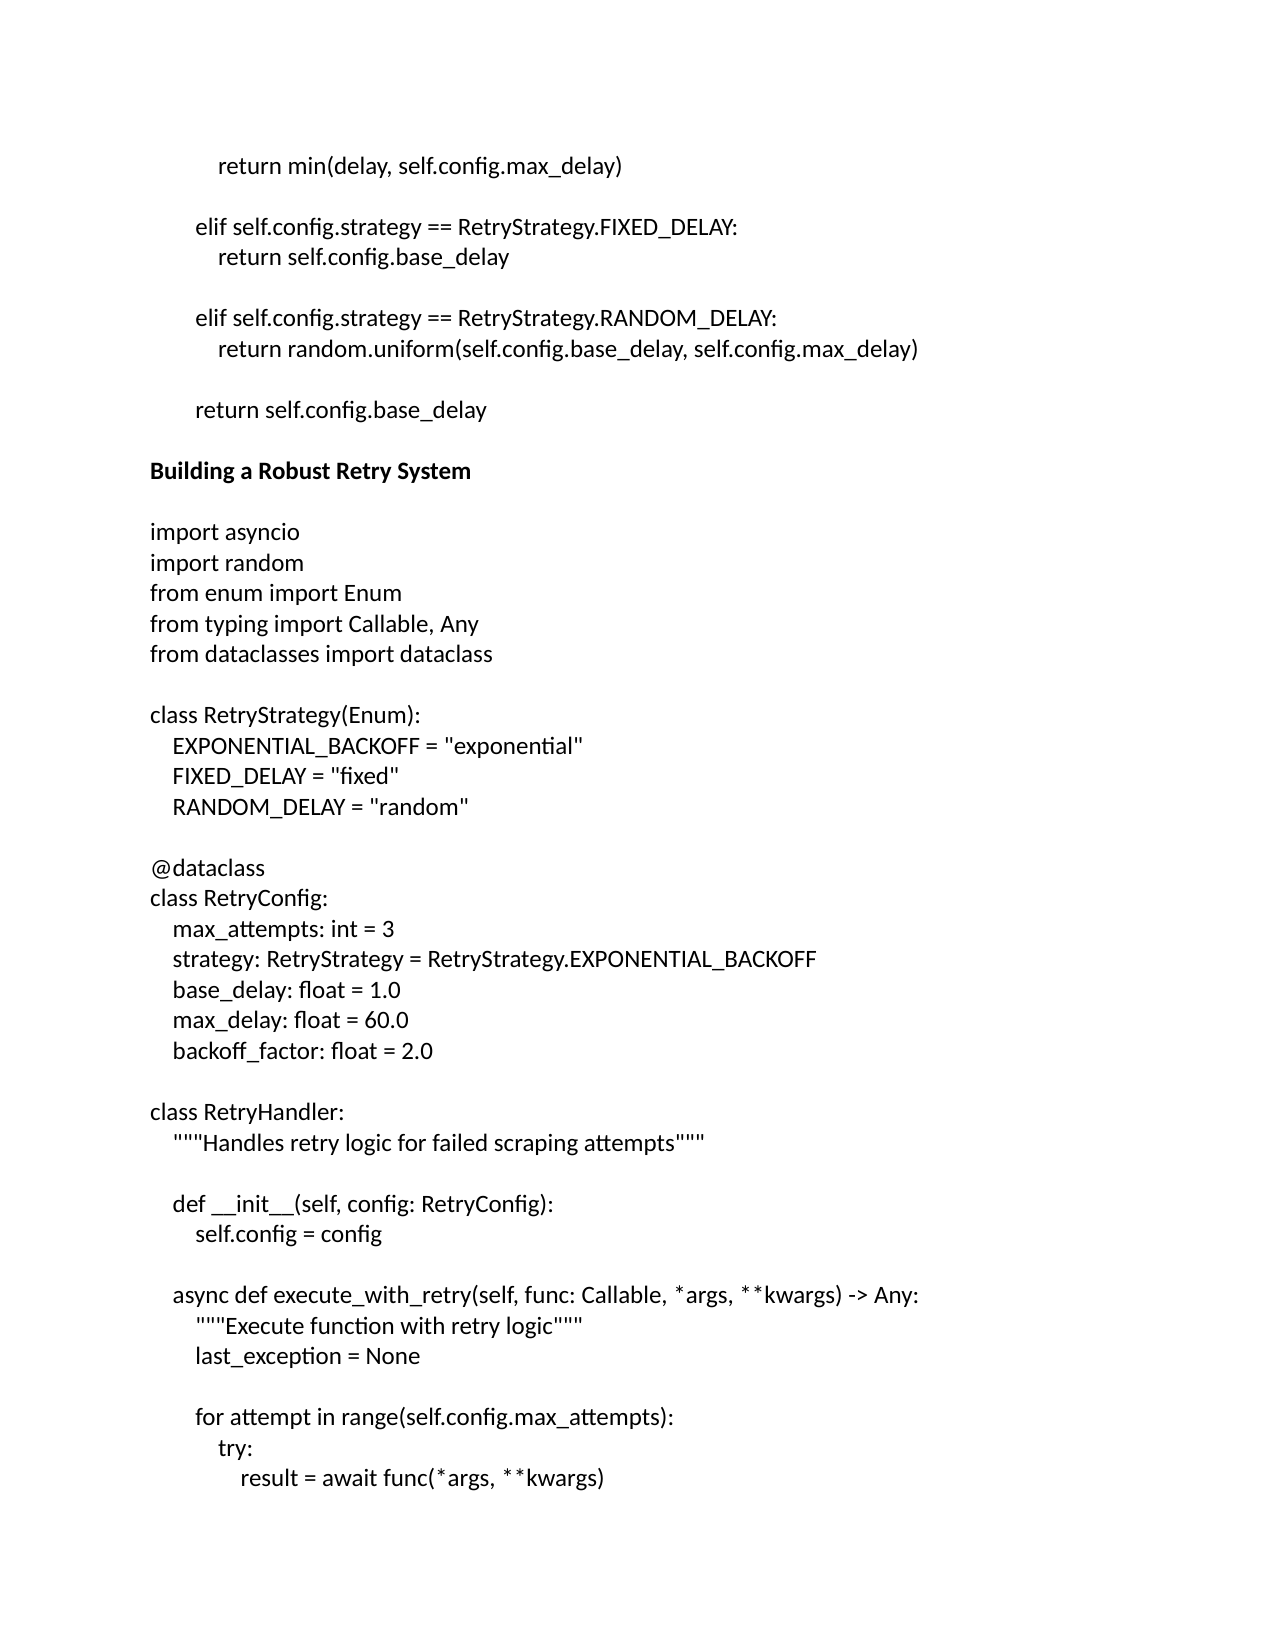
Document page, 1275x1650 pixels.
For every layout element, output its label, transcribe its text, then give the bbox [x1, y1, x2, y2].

text import random [150, 547, 1125, 577]
text max_delay: float = 60.0 [150, 1004, 1125, 1035]
text backoff_factor: float = 2.0 [150, 1035, 1125, 1066]
text class RetryHandler: [150, 1096, 1125, 1127]
text elif self.config.strategy == RetryStrategy.RANDOM_DELAY: [150, 303, 1125, 333]
text """Execute function with retry logic""" [150, 1310, 1125, 1340]
text for attempt in range(self.config.max_attempts): [150, 1401, 1125, 1432]
text EXPONENTIAL_BACKOFF = "exponential" [150, 730, 1125, 760]
text FIXED_DELAY = "fixed" [150, 760, 1125, 791]
text from typing import Callable, Any [150, 608, 1125, 638]
text @dataclass [150, 852, 1125, 882]
text def __init__(self, config: RetryConfig): [150, 1188, 1125, 1218]
text from enum import Enum [150, 577, 1125, 608]
text from dataclasses import dataclass [150, 638, 1125, 669]
text result = await func(*args, **kwargs) [150, 1462, 1125, 1493]
text strategy: RetryStrategy = RetryStrategy.EXPONENTIAL_BACKOFF [150, 943, 1125, 974]
text max_attempts: int = 3 [150, 913, 1125, 943]
text last_exception = None [150, 1340, 1125, 1371]
text try: [150, 1432, 1125, 1462]
text self.config = config [150, 1218, 1125, 1249]
text async def execute_with_retry(self, func: Callable, *args, **kwargs) -> Any: [150, 1279, 1125, 1310]
text """Handles retry logic for failed scraping attempts""" [150, 1127, 1125, 1157]
text return random.uniform(self.config.base_delay, self.config.max_delay) [150, 333, 1125, 364]
text Building a Robust Retry System [150, 455, 1125, 486]
text import asyncio [150, 516, 1125, 547]
text return self.config.base_delay [150, 394, 1125, 425]
text RANDOM_DELAY = "random" [150, 791, 1125, 821]
text class RetryConfig: [150, 882, 1125, 913]
text return min(delay, self.config.max_delay) [150, 150, 1125, 181]
text elif self.config.strategy == RetryStrategy.FIXED_DELAY: [150, 211, 1125, 242]
text class RetryStrategy(Enum): [150, 699, 1125, 730]
text base_delay: float = 1.0 [150, 974, 1125, 1004]
text return self.config.base_delay [150, 242, 1125, 272]
